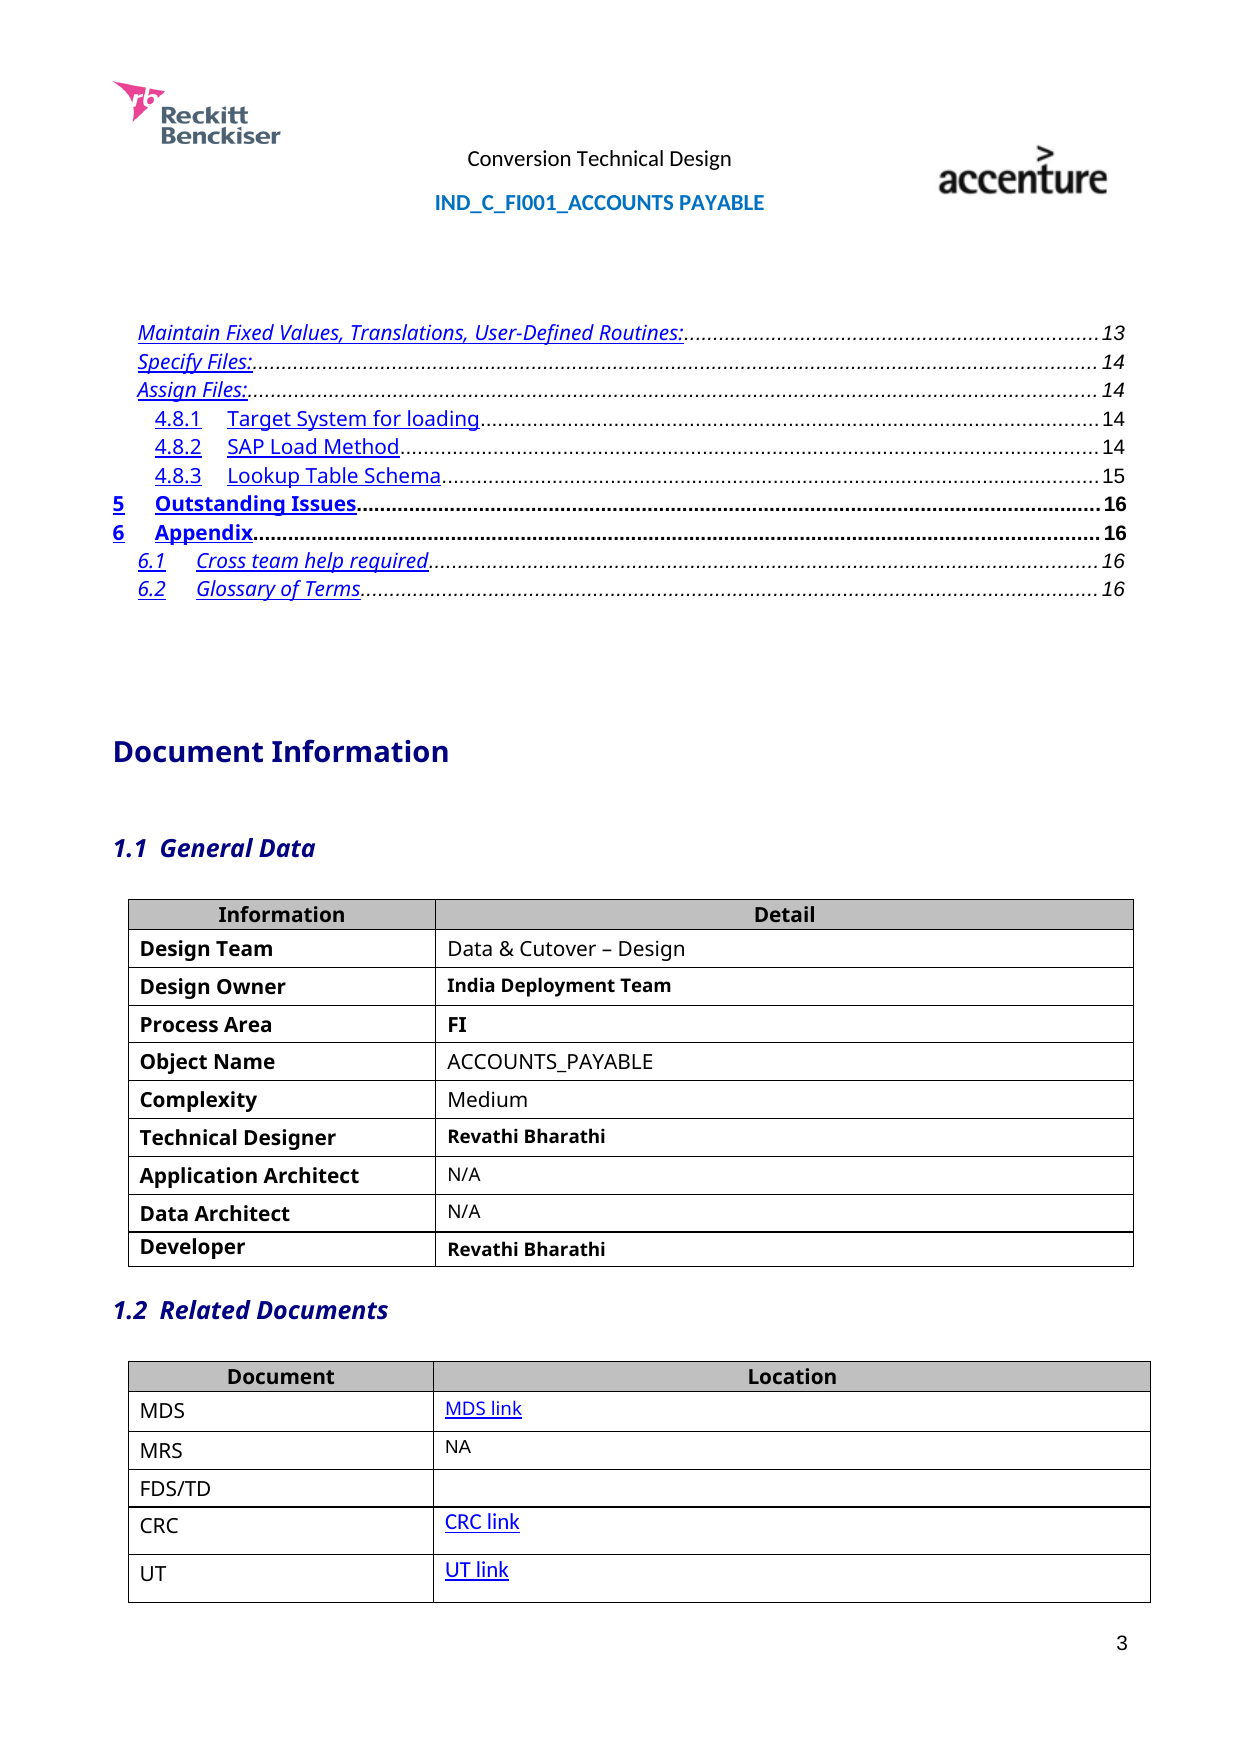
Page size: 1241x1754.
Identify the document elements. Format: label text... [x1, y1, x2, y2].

table_cell India Deployment Team [436, 968, 1133, 1004]
table_cell UT link [434, 1555, 1150, 1602]
table_cell Medium [436, 1081, 1133, 1118]
table_cell Design Team [129, 930, 435, 967]
text Document Information [112, 731, 1128, 771]
table_cell Data Architect [129, 1195, 435, 1231]
table_cell Complexity [129, 1081, 435, 1118]
table_cell NA [434, 1432, 1150, 1468]
picture [930, 143, 1118, 205]
table_cell CRC link [434, 1508, 1150, 1554]
table_cell Process Area [129, 1006, 435, 1042]
table_cell Developer [129, 1233, 435, 1266]
text 6 Appendix 16 [112, 518, 1128, 546]
table_cell [434, 1470, 1150, 1506]
table_cell FI [436, 1006, 1133, 1042]
table_header Document [129, 1362, 433, 1391]
text 4.8.1 Target System for loading 14 [154, 404, 1128, 432]
table_cell Design Owner [129, 968, 435, 1004]
table_cell CRC [129, 1508, 433, 1554]
table_header Detail [436, 900, 1133, 929]
picture [112, 81, 281, 144]
list General Data [112, 831, 1128, 865]
table_cell ACCOUNTS_PAYABLE [436, 1043, 1133, 1080]
table_cell Application Architect [129, 1157, 435, 1193]
text 4.8.3 Lookup Table Schema 15 [154, 461, 1128, 489]
table_cell MRS [129, 1432, 433, 1468]
table_cell MDS [129, 1392, 433, 1431]
table_cell Revathi Bharathi [436, 1233, 1133, 1266]
text 4.8.2 SAP Load Method 14 [154, 432, 1128, 461]
text 6.1 Cross team help required 16 [137, 546, 1128, 574]
table_cell Revathi Bharathi [436, 1119, 1133, 1156]
text Specify Files: 14 [137, 347, 1128, 375]
table_cell Data & Cutover – Design [436, 930, 1133, 967]
text 5 Outstanding Issues 16 [112, 489, 1128, 518]
table_cell UT [129, 1555, 433, 1602]
table_cell FDS/TD [129, 1470, 433, 1506]
text 6.2 Glossary of Terms 16 [137, 574, 1128, 603]
table_cell MDS link [434, 1392, 1150, 1431]
table_header Information [129, 900, 435, 929]
text Maintain Fixed Values, Translations, User-Defined Routines: 13 [137, 318, 1128, 347]
table_cell Technical Designer [129, 1119, 435, 1156]
table_cell N/A [436, 1195, 1133, 1231]
list Related Documents [112, 1292, 1128, 1326]
table_header Location [434, 1362, 1150, 1391]
table_cell N/A [436, 1157, 1133, 1193]
text Assign Files: 14 [137, 375, 1128, 404]
table_cell Object Name [129, 1043, 435, 1080]
